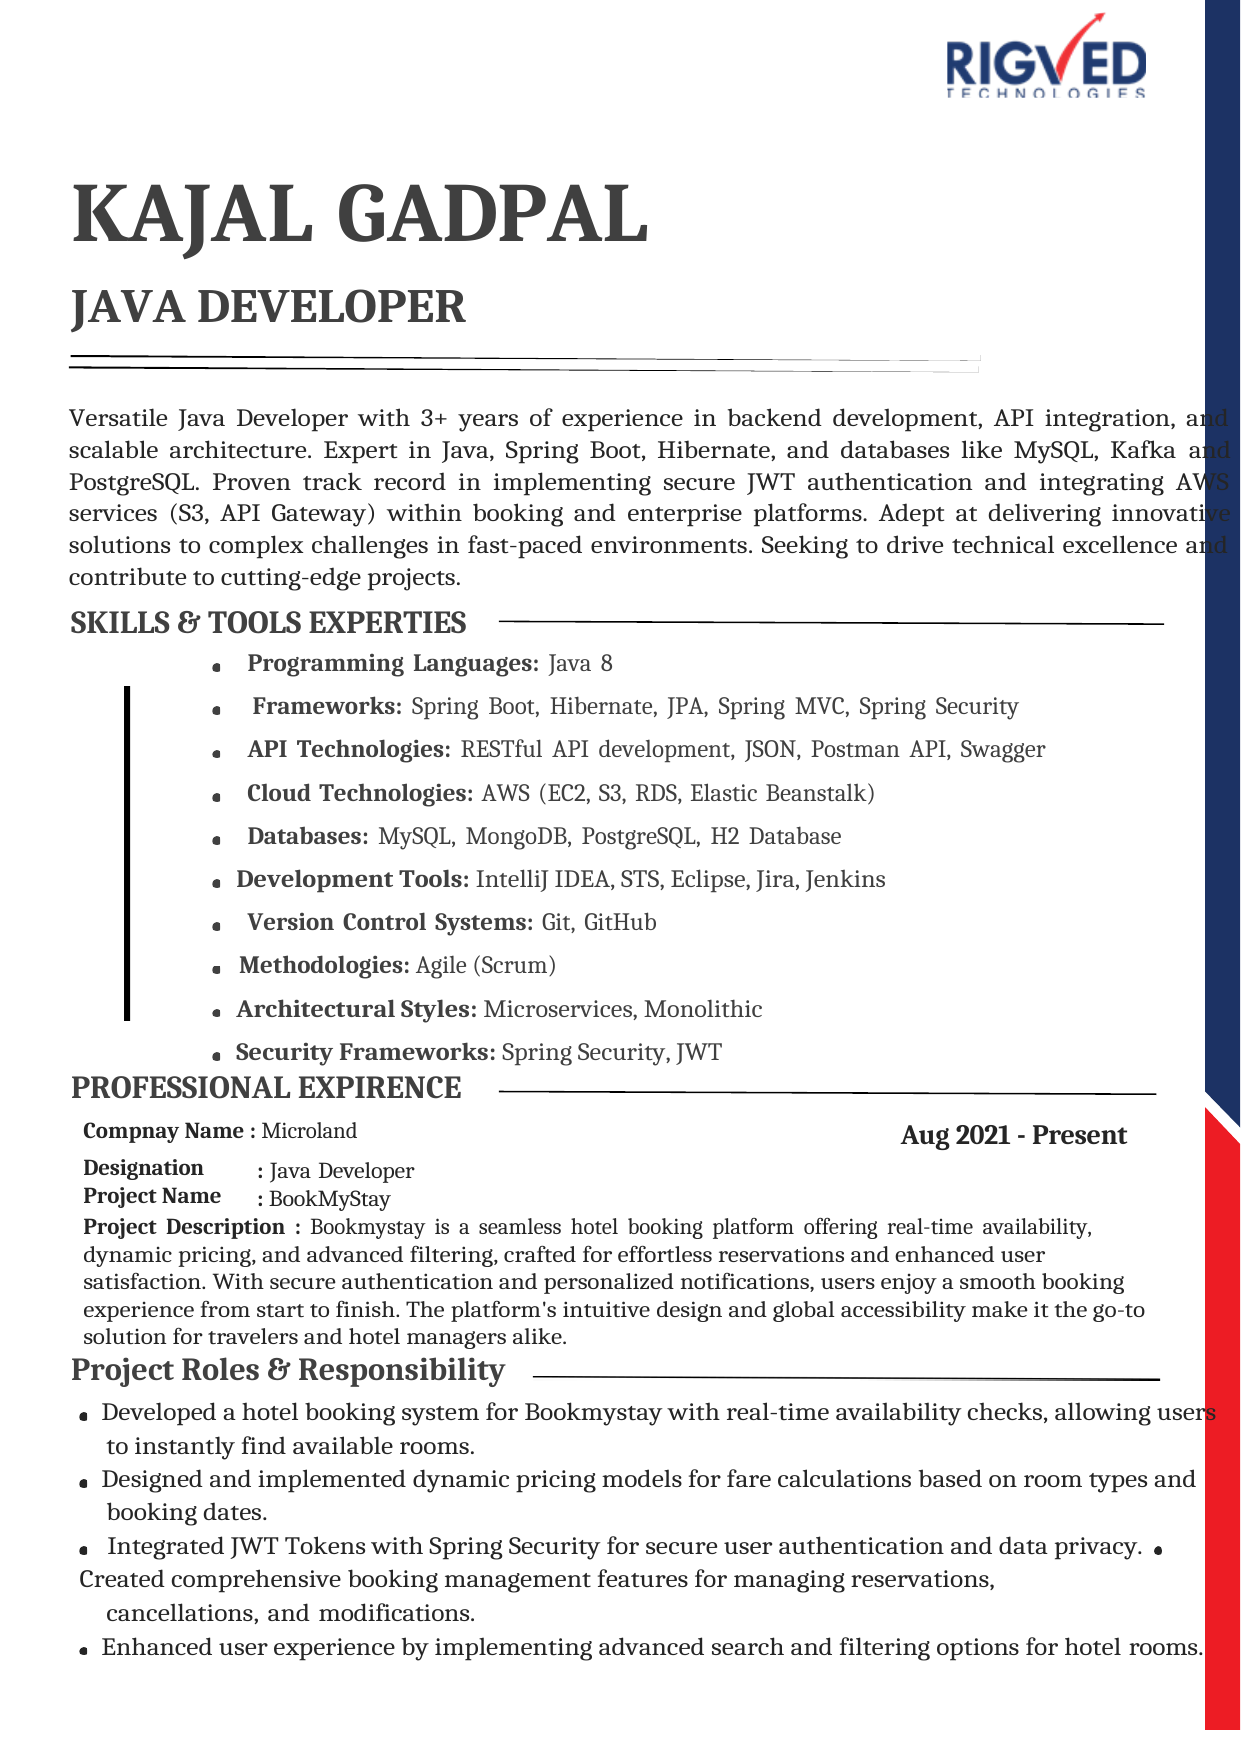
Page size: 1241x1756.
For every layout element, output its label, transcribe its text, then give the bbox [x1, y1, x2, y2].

picture [212, 750, 221, 758]
picture [79, 1546, 88, 1555]
picture [212, 836, 221, 845]
picture [212, 706, 221, 715]
text Frameworks: Spring Boot, Hibernate, JPA, Spring MVC, Spring Security [212, 692, 1240, 721]
picture [1154, 1546, 1162, 1555]
picture [212, 966, 221, 974]
picture [79, 1479, 88, 1488]
text Integrated JWT Tokens with Spring Security for secure user authentication and data privacy. Created comprehensive booking management features for managing reservations, [79, 1532, 1197, 1594]
text : BookMyStay [257, 1185, 1240, 1212]
picture [212, 1009, 221, 1017]
subtitle Project Roles & Responsibility [71, 1352, 1240, 1389]
picture [513, 1376, 1179, 1381]
text Aug 2021 - Present [901, 1119, 1240, 1152]
text Developed a hotel booking system for Bookmystay with real-time availability checks, allowing users to instantly find available rooms. [79, 1398, 1240, 1460]
text : Java Developer [257, 1158, 1240, 1184]
text Development Tools: IntelliJ IDEA, STS, Eclipse, Jira, Jenkins [212, 865, 1240, 894]
picture [79, 1412, 88, 1421]
text API Technologies: RESTful API development, JSON, Postman API, Swagger [212, 735, 1240, 764]
subtitle SKILLS & TOOLS EXPERTIES [71, 604, 1240, 641]
text Compnay Name : Microland [83, 1118, 377, 1145]
text Designation Project Name [83, 1155, 226, 1209]
text Cloud Technologies: AWS (EC2, S3, RDS, Elastic Beanstalk) [212, 779, 1240, 807]
text Architectural Styles: Microservices, Monolithic [212, 994, 1240, 1023]
text JAVA DEVELOPER [71, 280, 1240, 335]
text Versatile Java Developer with 3+ years of experience in backend development, API integration, and scalable architecture. Expert in Java, Spring Boot, Hibernate, and databases like MySQL, Kafka and PostgreSQL. Proven track record in implementing secure JWT authentication and integrating AWS services (S3, API Gateway) within booking and enterprise platforms. Adept at delivering innovative solutions to complex challenges in fast-paced environments. Seeking to drive technical excellence and contribute to cutting-edge projects. [69, 404, 1231, 592]
picture [212, 663, 221, 672]
text cancellations, and modifications. [106, 1599, 1240, 1627]
text Project Description : Bookmystay is a seamless hotel booking platform offering real-time availability, dynamic pricing, and advanced filtering, crafted for effortless reservations and enhanced user satisfaction. With secure authentication and personalized notifications, users enjoy a smooth booking experience from start to finish. The platform's intuitive design and global accessibility make it the go-to solution for travelers and hotel managers alike. [83, 1214, 1157, 1351]
title KAJAL GADPAL [71, 166, 1240, 263]
picture [945, 12, 1146, 97]
picture [212, 793, 221, 802]
text Designed and implemented dynamic pricing models for fare calculations based on room types and booking dates. [79, 1465, 1240, 1527]
text Version Control Systems: Git, GitHub [212, 908, 1240, 937]
picture [212, 922, 221, 931]
text Security Frameworks: Spring Security, JWT [212, 1038, 1240, 1066]
subtitle PROFESSIONAL EXPIRENCE [71, 1072, 1240, 1106]
picture [212, 879, 221, 888]
picture [79, 1647, 88, 1655]
text Programming Languages: Java 8 [212, 649, 1240, 678]
text Databases: MySQL, MongoDB, PostgreSQL, H2 Database [212, 822, 1240, 851]
text Methodologies: Agile (Scrum) [212, 951, 1240, 980]
picture [124, 686, 131, 1021]
text Enhanced user experience by implementing advanced search and filtering options for hotel rooms. [79, 1632, 1240, 1661]
picture [212, 1052, 221, 1061]
